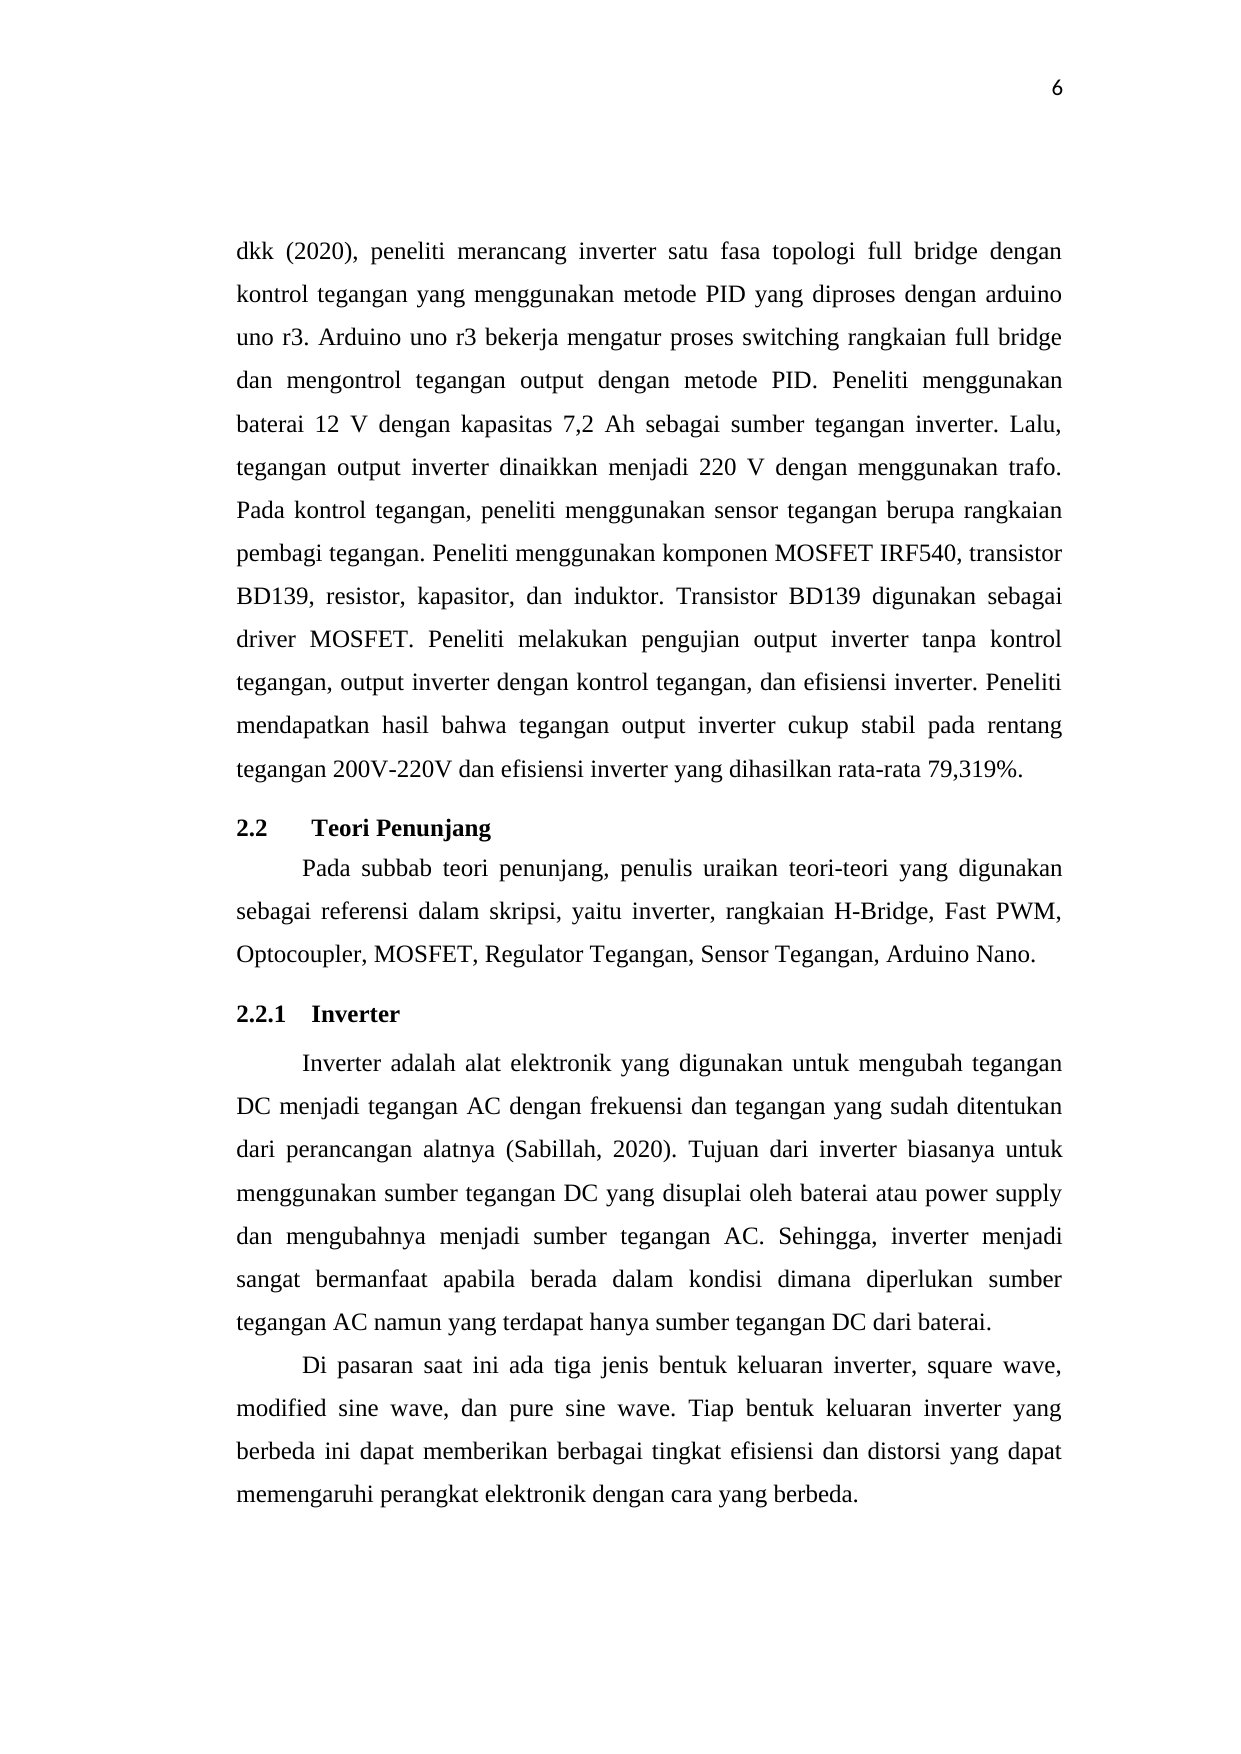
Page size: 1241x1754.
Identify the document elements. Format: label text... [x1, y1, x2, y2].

list Di pasaran saat ini ada tiga jenis bentuk keluaran inverter, square wave, modified sine wave, dan pure sine wave. Tiap bentuk keluaran inverter yang berbeda ini dapat memberikan berbagai tingkat efisiensi dan distorsi yang dapat memengaruhi perangkat elektronik dengan cara yang berbeda. [236, 1350, 1063, 1508]
list Pada subbab teori penunjang, penulis uraikan teori-teori yang digunakan sebagai referensi dalam skripsi, yaitu inverter, rangkaian H-Bridge, Fast PWM, Optocoupler, MOSFET, Regulator Tegangan, Sensor Tegangan, Arduino Nano. [236, 853, 1063, 968]
subtitle 2.2 Teori Penunjang [236, 813, 1063, 842]
list Inverter adalah alat elektronik yang digunakan untuk mengubah tegangan DC menjadi tegangan AC dengan frekuensi dan tegangan yang sudah ditentukan dari perancangan alatnya (Sabillah, 2020). Tujuan dari inverter biasanya untuk menggunakan sumber tegangan DC yang disuplai oleh baterai atau power supply dan mengubahnya menjadi sumber tegangan AC. Sehingga, inverter menjadi sangat bermanfaat apabila berada dalam kondisi dimana diperlukan sumber tegangan AC namun yang terdapat hanya sumber tegangan DC dari baterai. [236, 1048, 1063, 1336]
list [236, 236, 1063, 782]
subtitle 2.2.1 Inverter [236, 999, 1063, 1028]
